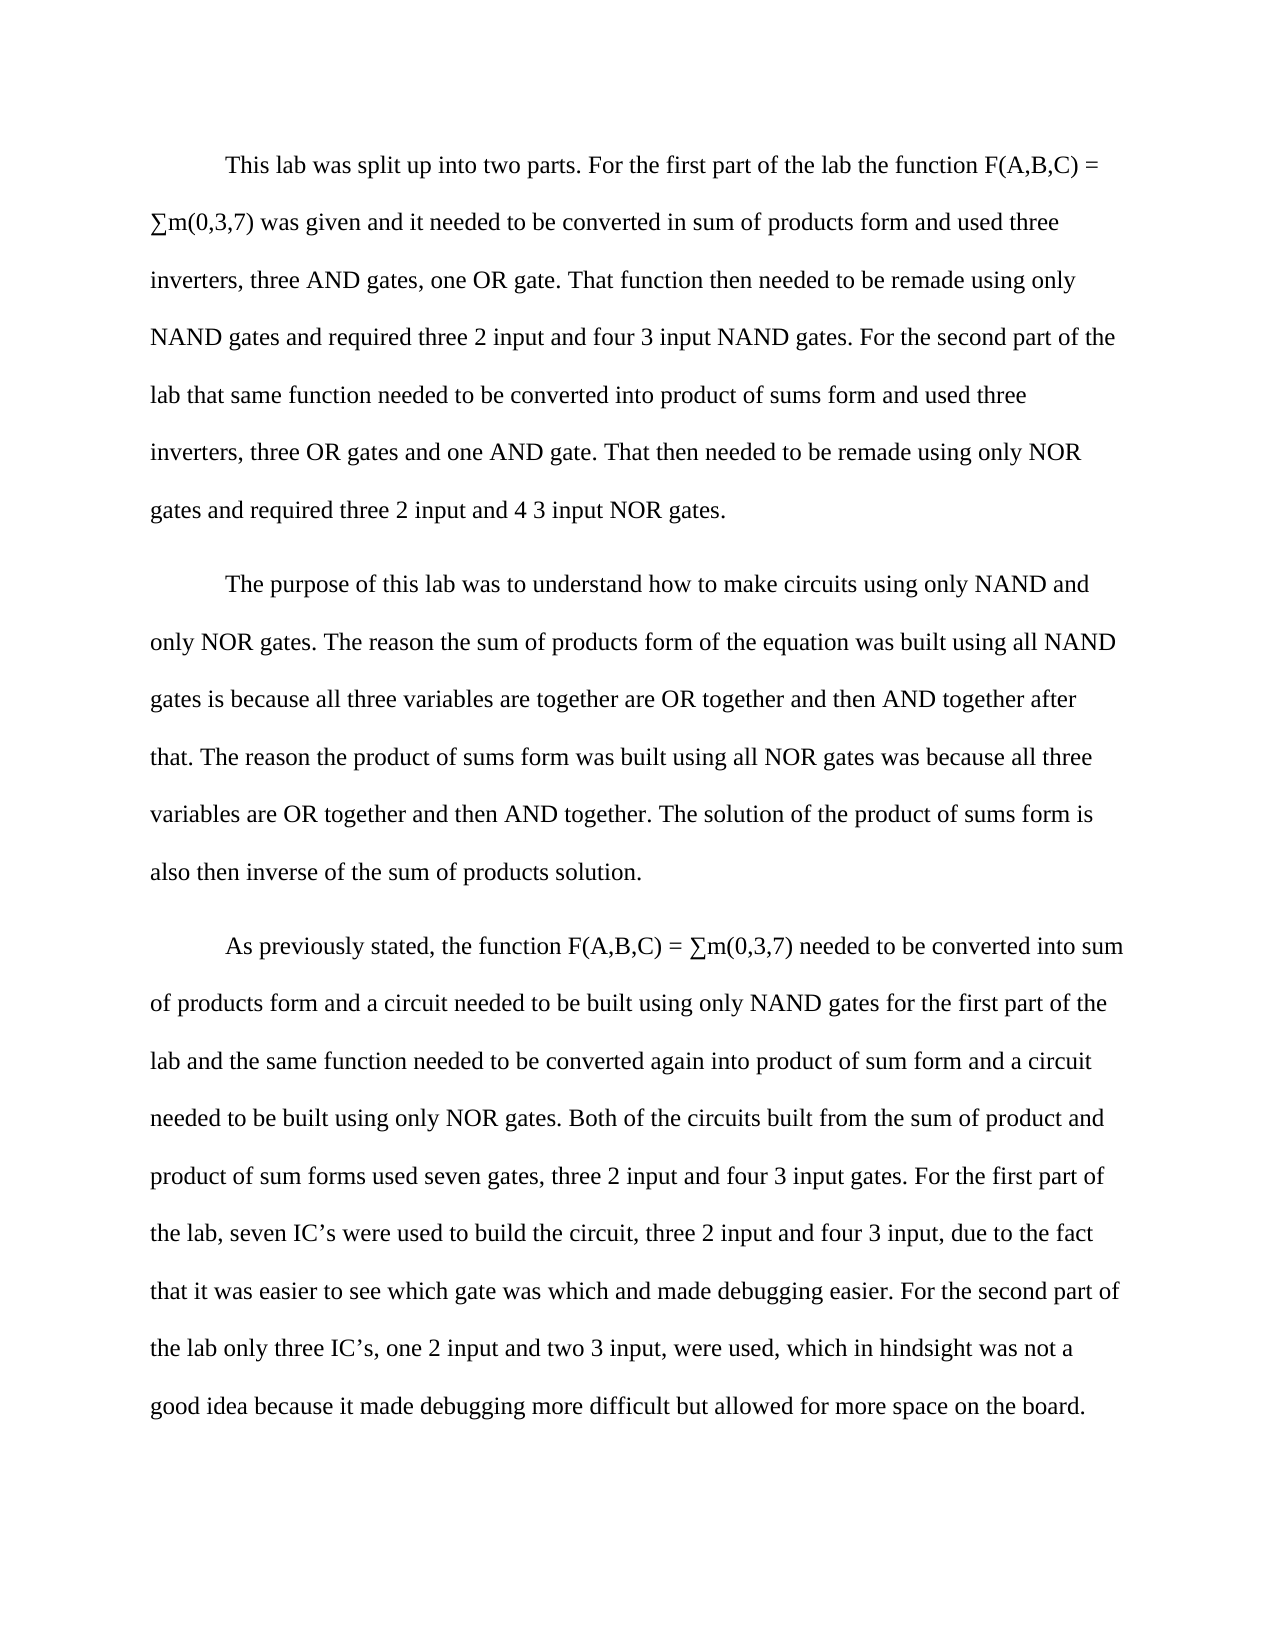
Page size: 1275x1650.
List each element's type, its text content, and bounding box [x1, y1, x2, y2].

text As previously stated, the function F(A,B,C) = ∑m(0,3,7) needed to be converted into sum of products form and a circuit needed to be built using only NAND gates for the first part of the lab and the same function needed to be converted again into product of sum form and a circuit needed to be built using only NOR gates. Both of the circuits built from the sum of product and product of sum forms used seven gates, three 2 input and four 3 input gates. For the first part of the lab, seven IC’s were used to build the circuit, three 2 input and four 3 input, due to the fact that it was easier to see which gate was which and made debugging easier. For the second part of the lab only three IC’s, one 2 input and two 3 input, were used, which in hindsight was not a good idea because it made debugging more difficult but allowed for more space on the board. [150, 931, 1125, 1419]
text The purpose of this lab was to understand how to make circuits using only NAND and only NOR gates. The reason the sum of products form of the equation was built using all NAND gates is because all three variables are together are OR together and then AND together after that. The reason the product of sums form was built using all NOR gates was because all three variables are OR together and then AND together. The solution of the product of sums form is also then inverse of the sum of products solution. [150, 569, 1125, 885]
text This lab was split up into two parts. For the first part of the lab the function F(A,B,C) = ∑m(0,3,7) was given and it needed to be converted in sum of products form and used three inverters, three AND gates, one OR gate. That function then needed to be remade using only NAND gates and required three 2 input and four 3 input NAND gates. For the second part of the lab that same function needed to be converted into product of sums form and used three inverters, three OR gates and one AND gate. That then needed to be remade using only NOR gates and required three 2 input and 4 3 input NOR gates. [150, 150, 1125, 524]
